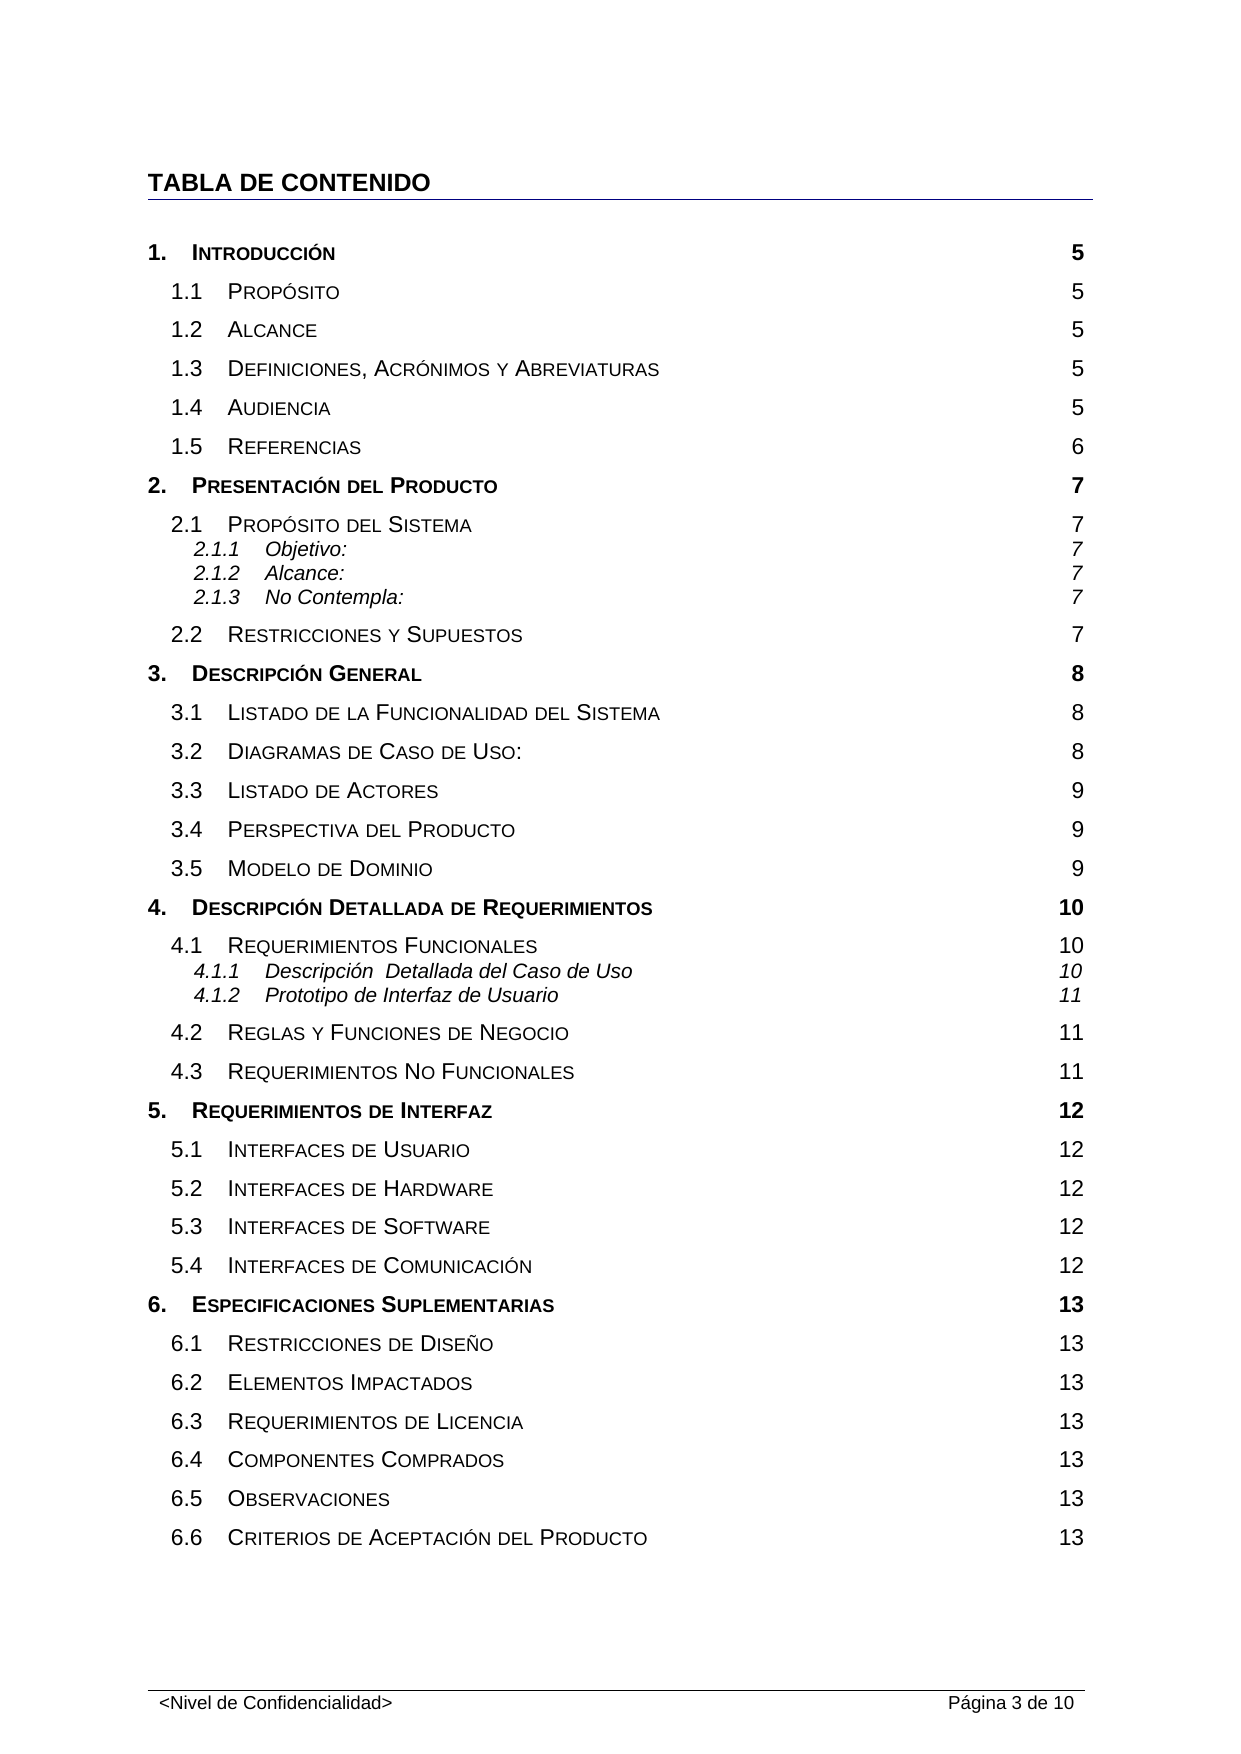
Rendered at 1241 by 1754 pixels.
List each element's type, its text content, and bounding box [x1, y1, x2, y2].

text TABLA DE CONTENIDO [148, 168, 1093, 199]
